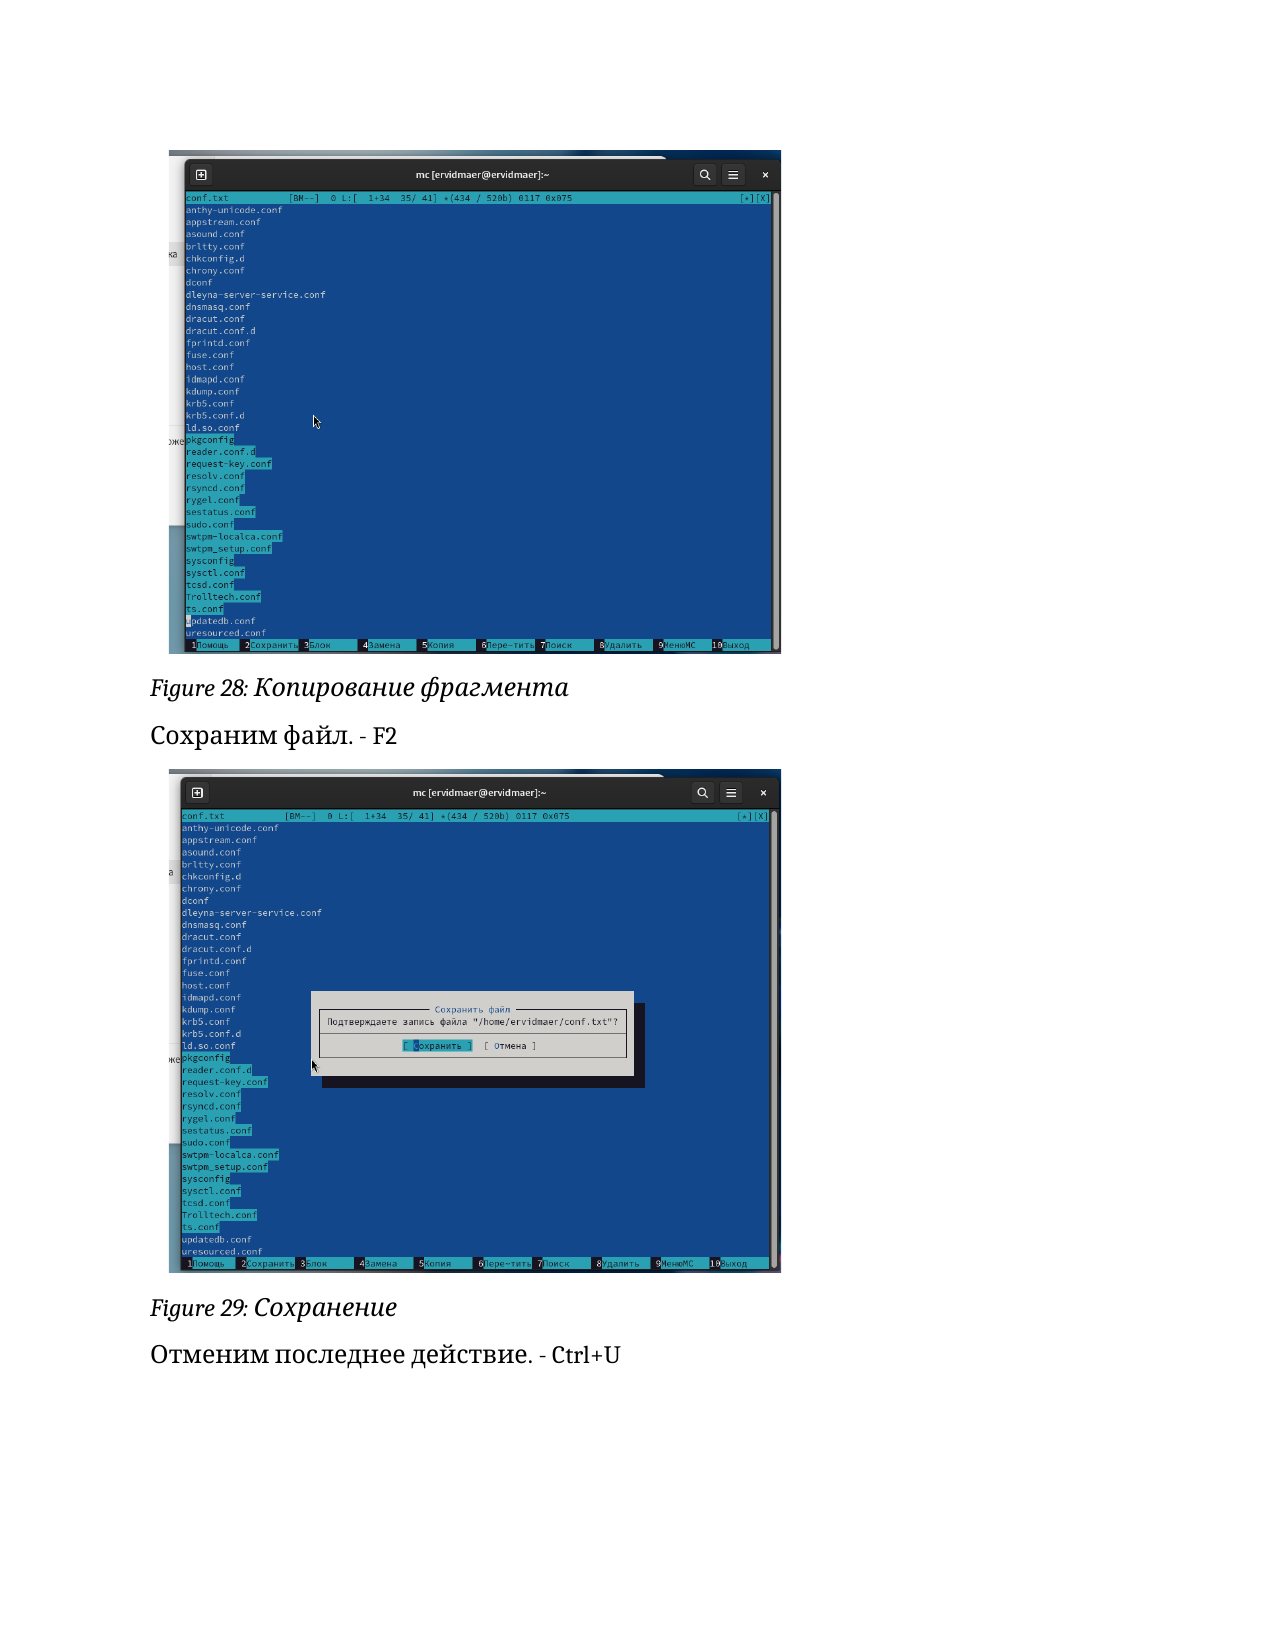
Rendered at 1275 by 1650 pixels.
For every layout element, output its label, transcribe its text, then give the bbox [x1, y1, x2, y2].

text Figure 29: Сохранение [150, 1294, 1125, 1322]
picture [168, 150, 782, 654]
picture [168, 769, 782, 1273]
text Сохраним файл. - F2 [150, 722, 1125, 751]
text Отменим последнее действие. - Ctrl+U [150, 1341, 1125, 1370]
text Figure 28: Копирование фрагмента [150, 674, 1125, 703]
